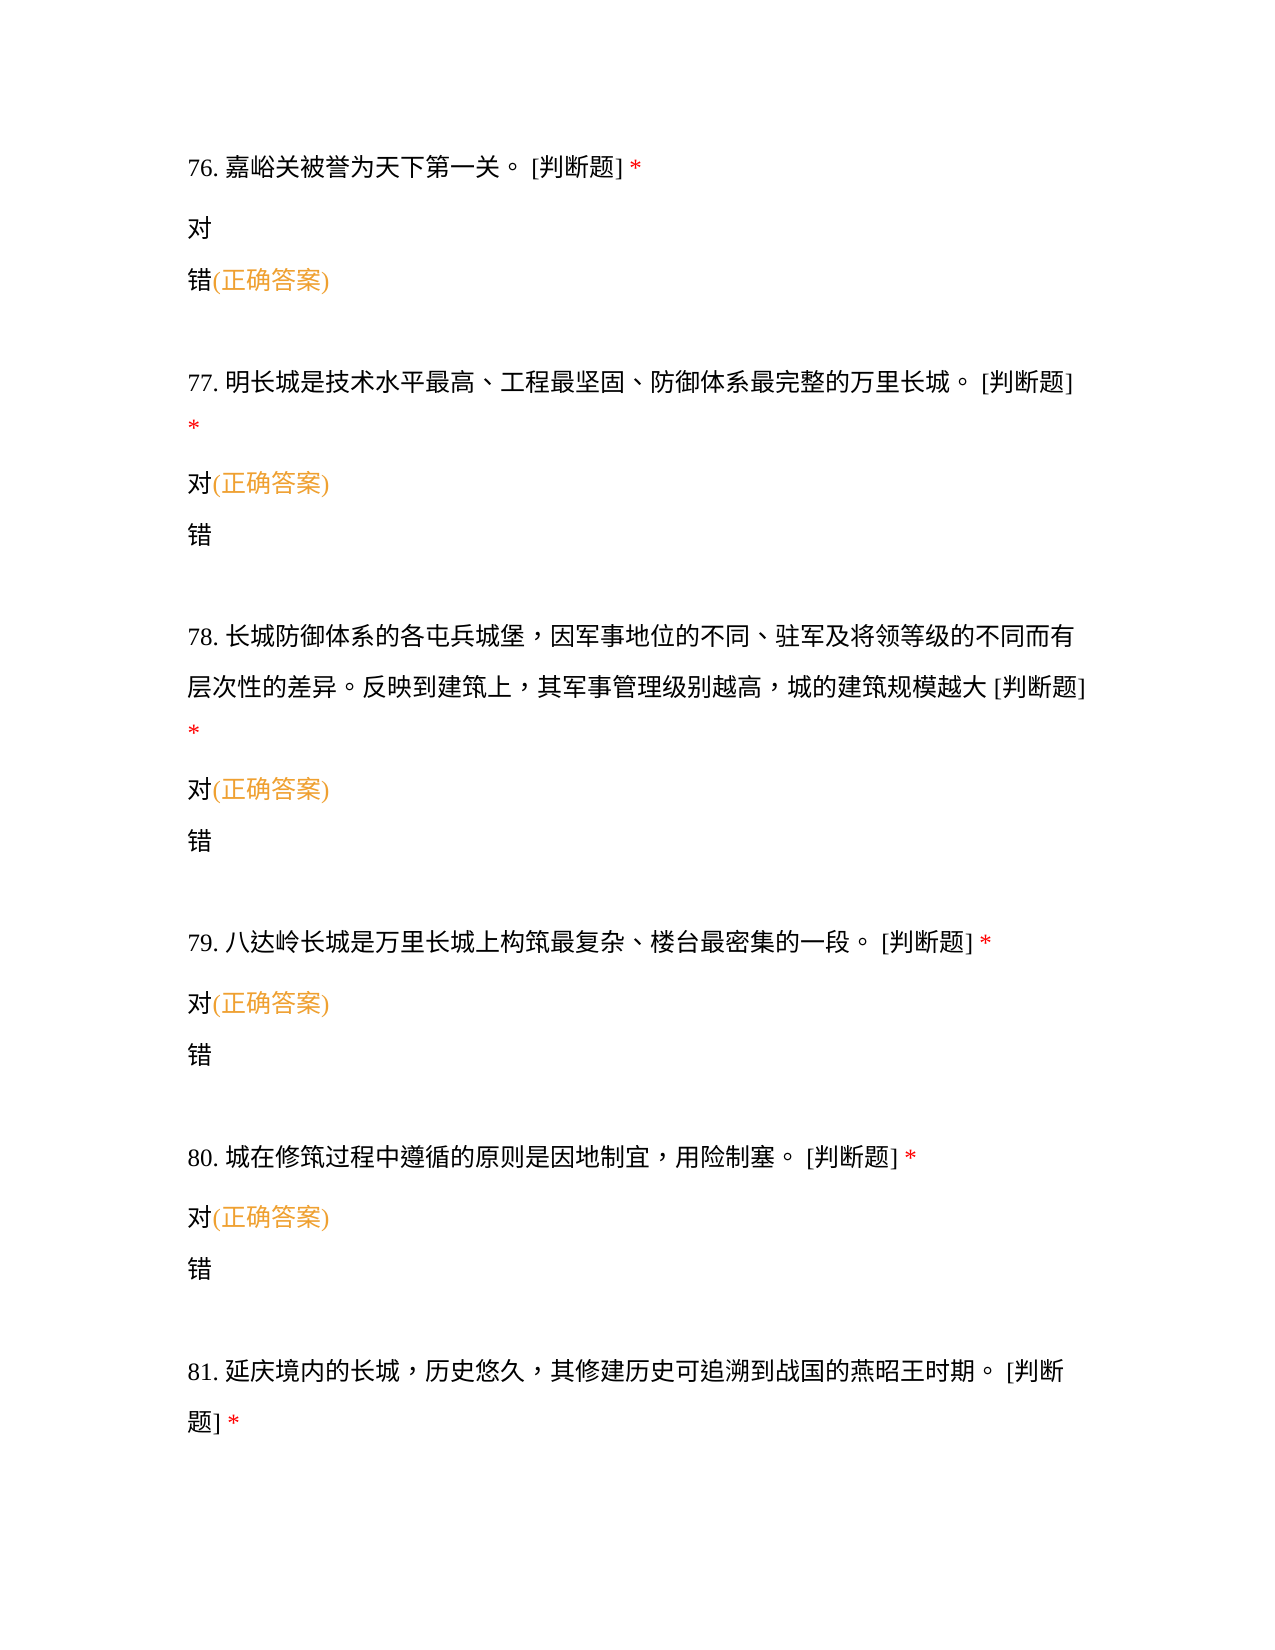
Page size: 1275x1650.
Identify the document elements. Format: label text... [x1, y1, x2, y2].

table_cell 错 [177, 510, 1075, 560]
text 79. 八达岭长城是万里长城上构筑最复杂、楼台最密集的一段。 [判断题] * [187, 925, 1087, 959]
table_cell 错 [177, 1244, 1075, 1294]
table_header 对 [177, 203, 1075, 253]
table_header 对(正确答案) [177, 1192, 1075, 1242]
table_cell 错 [177, 1030, 1075, 1080]
text 81. 延庆境内的长城，历史悠久，其修建历史可追溯到战国的燕昭王时期。 [判断题] * [187, 1353, 1087, 1438]
text 78. 长城防御体系的各屯兵城堡，因军事地位的不同、驻军及将领等级的不同而有层次性的差异。反映到建筑上，其军事管理级别越高，城的建筑规模越大 [判断题] * [187, 619, 1087, 747]
table_cell 错 [177, 815, 1075, 866]
table_header 对(正确答案) [177, 457, 1075, 508]
text 80. 城在修筑过程中遵循的原则是因地制宜，用险制塞。 [判断题] * [187, 1139, 1087, 1173]
table_cell 错(正确答案) [177, 255, 1075, 305]
text 76. 嘉峪关被誉为天下第一关。 [判断题] * [187, 150, 1087, 184]
table_header 对(正确答案) [177, 763, 1075, 814]
table_header 对(正确答案) [177, 978, 1075, 1028]
text 77. 明长城是技术水平最高、工程最坚固、防御体系最完整的万里长城。 [判断题] * [187, 364, 1087, 441]
